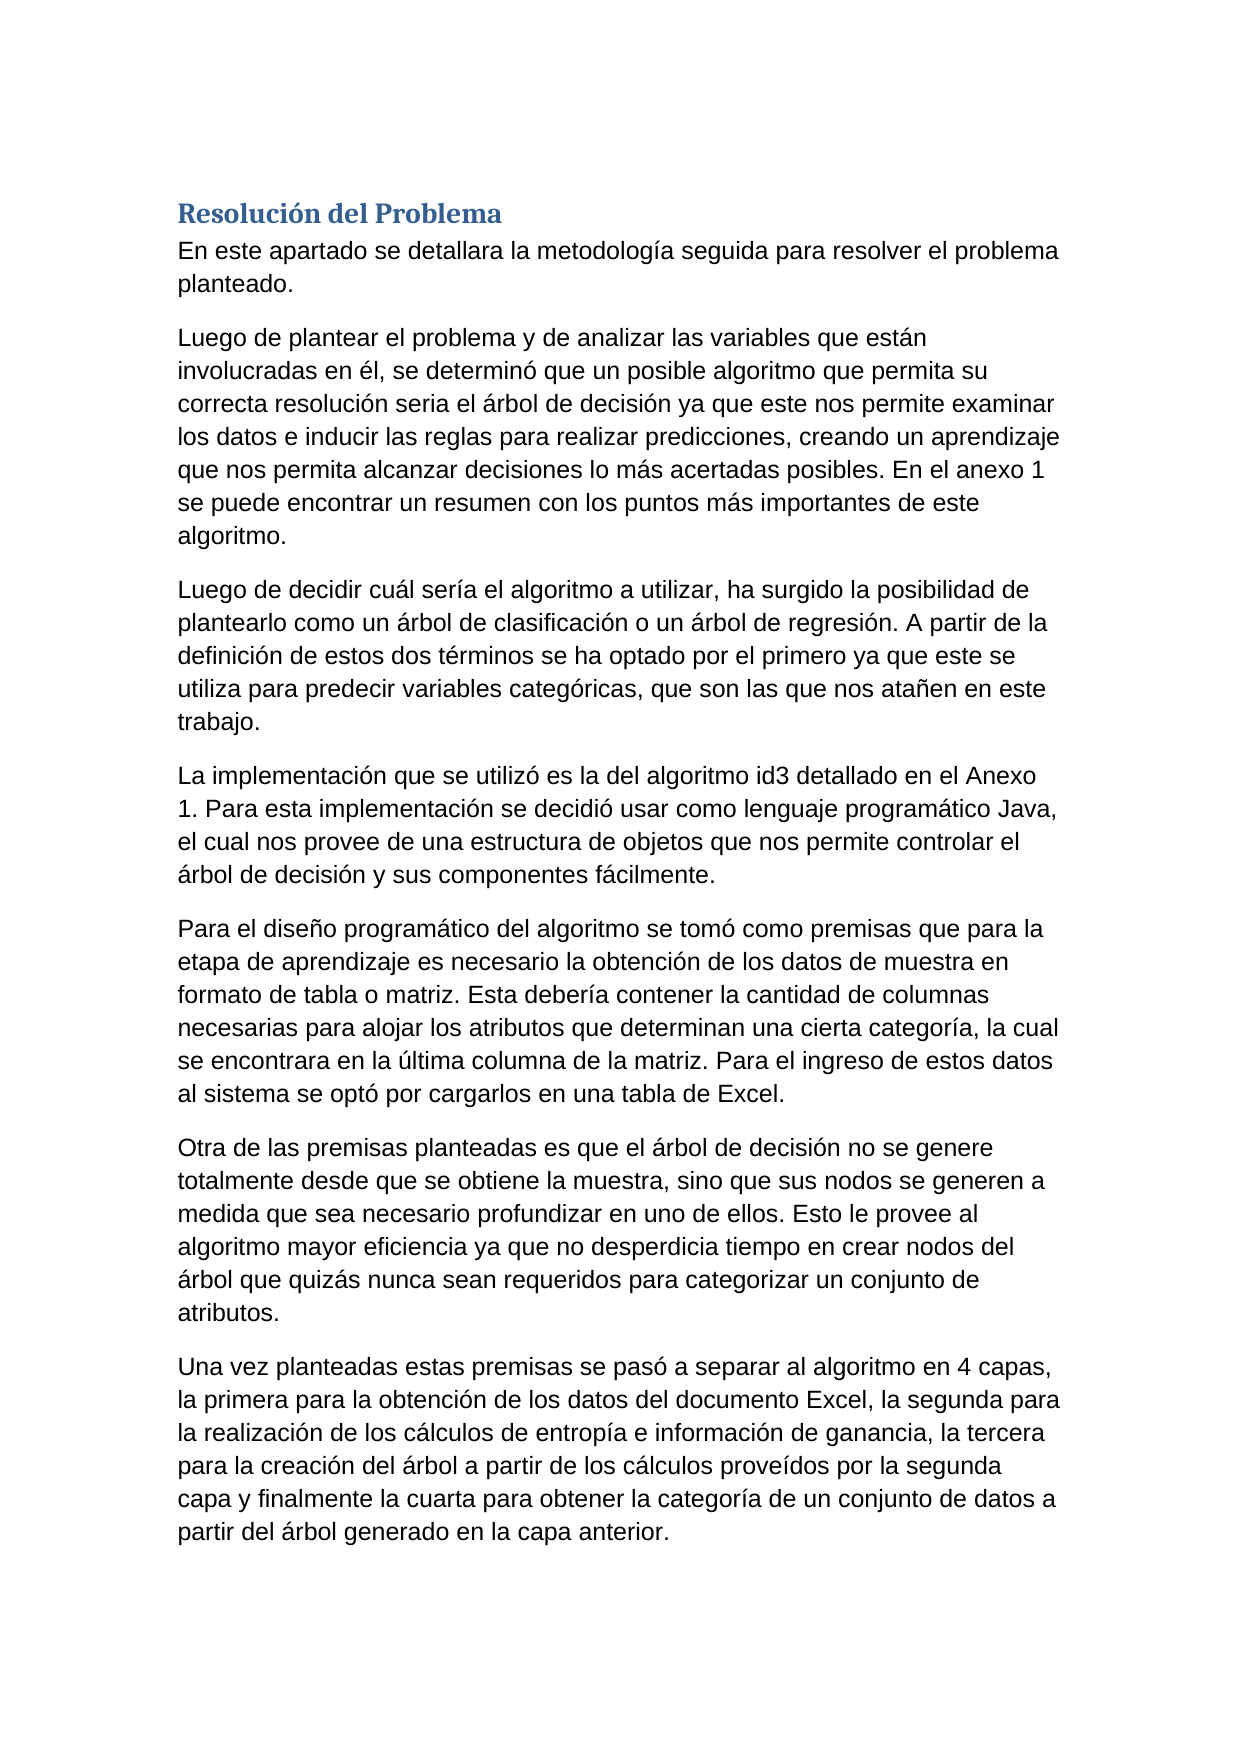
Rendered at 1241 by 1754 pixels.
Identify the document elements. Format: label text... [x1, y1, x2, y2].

text En este apartado se detallara la metodología seguida para resolver el problema planteado. [177, 236, 1063, 298]
text Luego de decidir cuál sería el algoritmo a utilizar, ha surgido la posibilidad de plantearlo como un árbol de clasificación o un árbol de regresión. A partir de la definición de estos dos términos se ha optado por el primero ya que este se utiliza para predecir variables categóricas, que son las que nos atañen en este trabajo. [177, 575, 1063, 736]
text La implementación que se utilizó es la del algoritmo id3 detallado en el Anexo 1. Para esta implementación se decidió usar como lenguaje programático Java, el cual nos provee de una estructura de objetos que nos permite controlar el árbol de decisión y sus componentes fácilmente. [177, 761, 1063, 889]
text Una vez planteadas estas premisas se pasó a separar al algoritmo en 4 capas, la primera para la obtención de los datos del documento Excel, la segunda para la realización de los cálculos de entropía e información de ganancia, la tercera para la creación del árbol a partir de los cálculos proveídos por la segunda capa y finalmente la cuarta para obtener la categoría de un conjunto de datos a partir del árbol generado en la capa anterior. [177, 1352, 1063, 1546]
text Otra de las premisas planteadas es que el árbol de decisión no se genere totalmente desde que se obtiene la muestra, sino que sus nodos se generen a medida que sea necesario profundizar en uno de ellos. Esto le provee al algoritmo mayor eficiencia ya que no desperdicia tiempo en crear nodos del árbol que quizás nunca sean requeridos para categorizar un conjunto de atributos. [177, 1133, 1063, 1327]
subtitle Resolución del Problema [177, 198, 1063, 231]
text Luego de plantear el problema y de analizar las variables que están involucradas en él, se determinó que un posible algoritmo que permita su correcta resolución seria el árbol de decisión ya que este nos permite examinar los datos e inducir las reglas para realizar predicciones, creando un aprendizaje que nos permita alcanzar decisiones lo más acertadas posibles. En el anexo 1 se puede encontrar un resumen con los puntos más importantes de este algoritmo. [177, 323, 1063, 550]
text Para el diseño programático del algoritmo se tomó como premisas que para la etapa de aprendizaje es necesario la obtención de los datos de muestra en formato de tabla o matriz. Esta debería contener la cantidad de columnas necesarias para alojar los atributos que determinan una cierta categoría, la cual se encontrara en la última columna de la matriz. Para el ingreso de estos datos al sistema se optó por cargarlos en una tabla de Excel. [177, 914, 1063, 1108]
